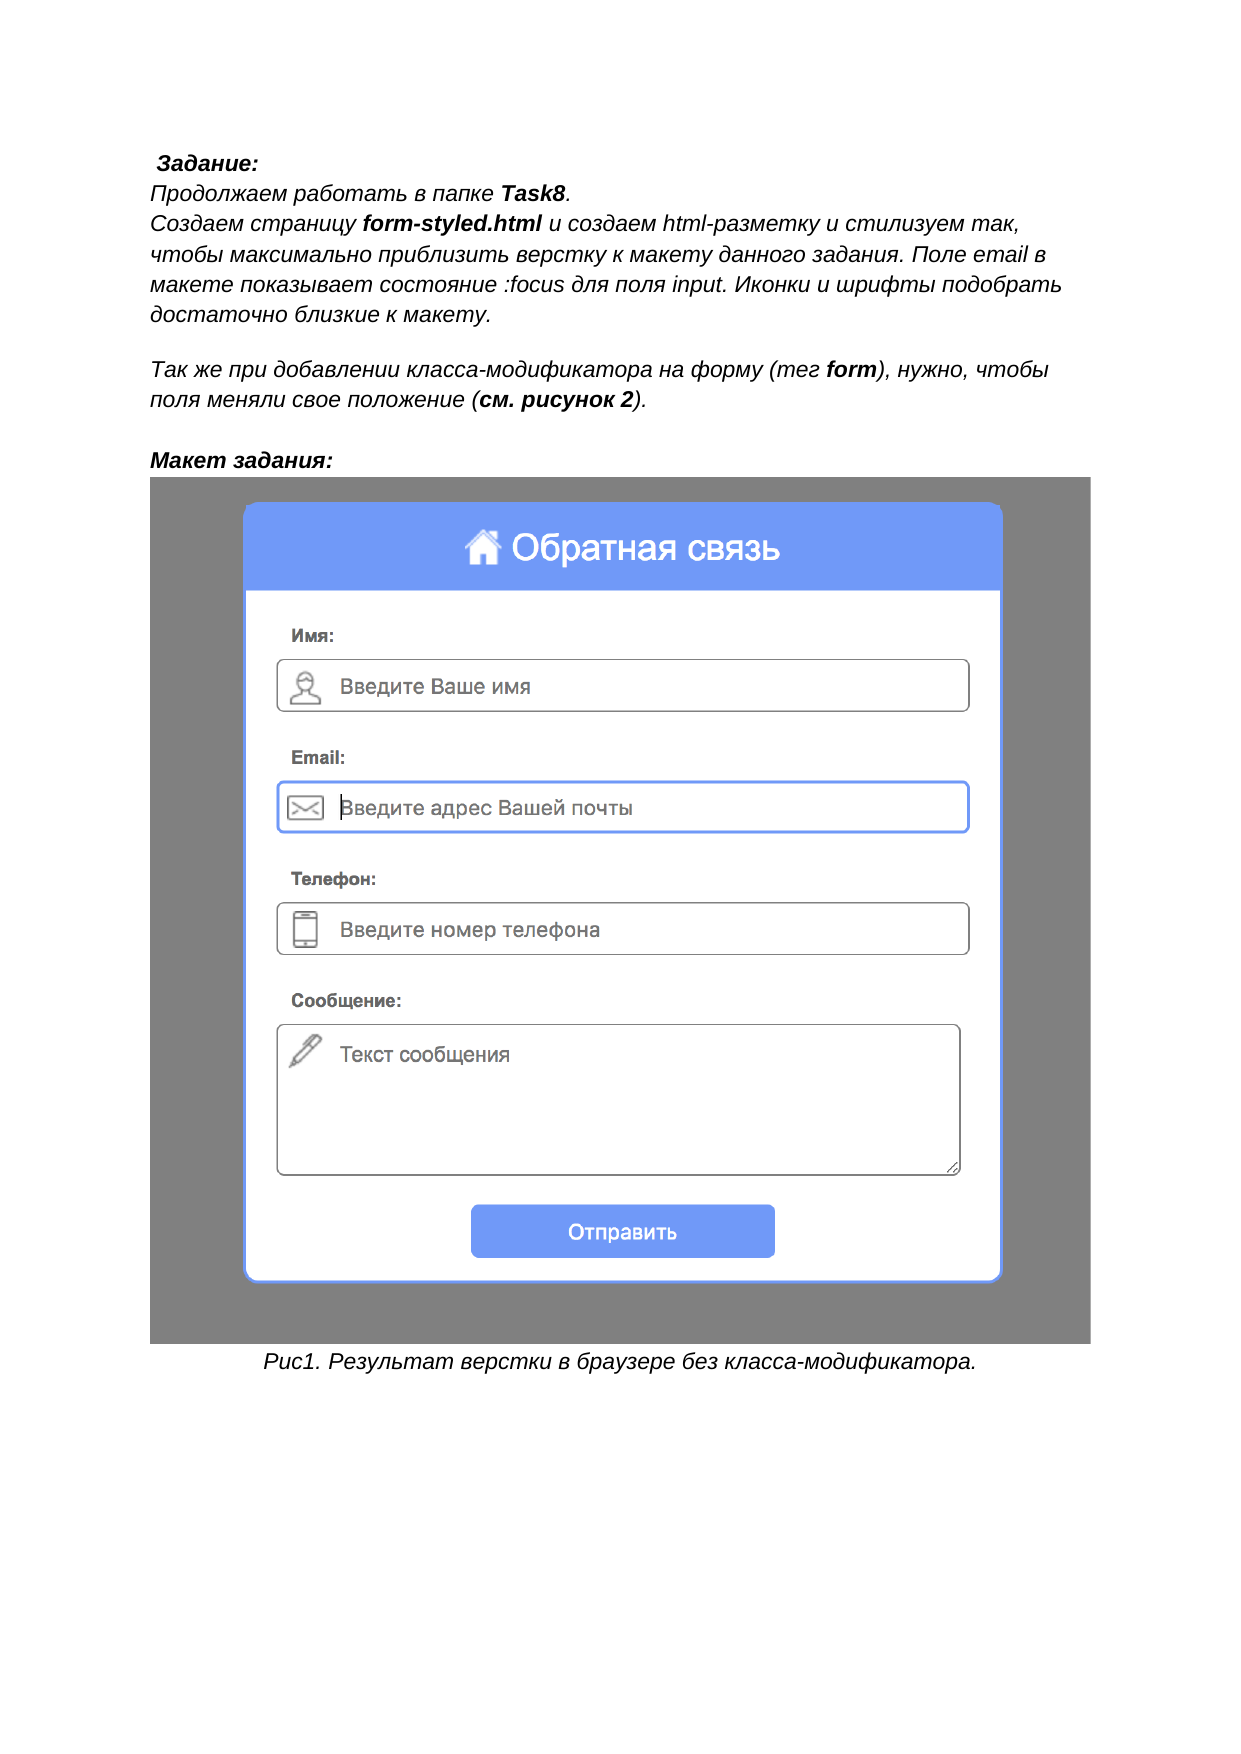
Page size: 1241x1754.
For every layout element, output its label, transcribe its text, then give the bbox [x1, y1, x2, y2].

text Так же при добавлении класса-модификатора на форму (тег form), нужно, чтобы поля меняли свое положение (см. рисунок 2). [150, 356, 1090, 413]
text Продолжаем работать в папке Task8. [150, 180, 1090, 207]
text Создаем страницу form-styled.html и создаем html-разметку и стилизуем так, чтобы максимально приблизить верстку к макету данного задания. Поле email в макете показывает состояние :focus для поля input. Иконки и шрифты подобрать достаточно близкие к макету. [150, 210, 1090, 327]
text Макет задания: [150, 447, 1090, 473]
picture [150, 477, 1091, 1344]
text Рис1. Результат верстки в браузере без класса-модификатора. [150, 1348, 1090, 1374]
text Задание: [150, 150, 1090, 176]
